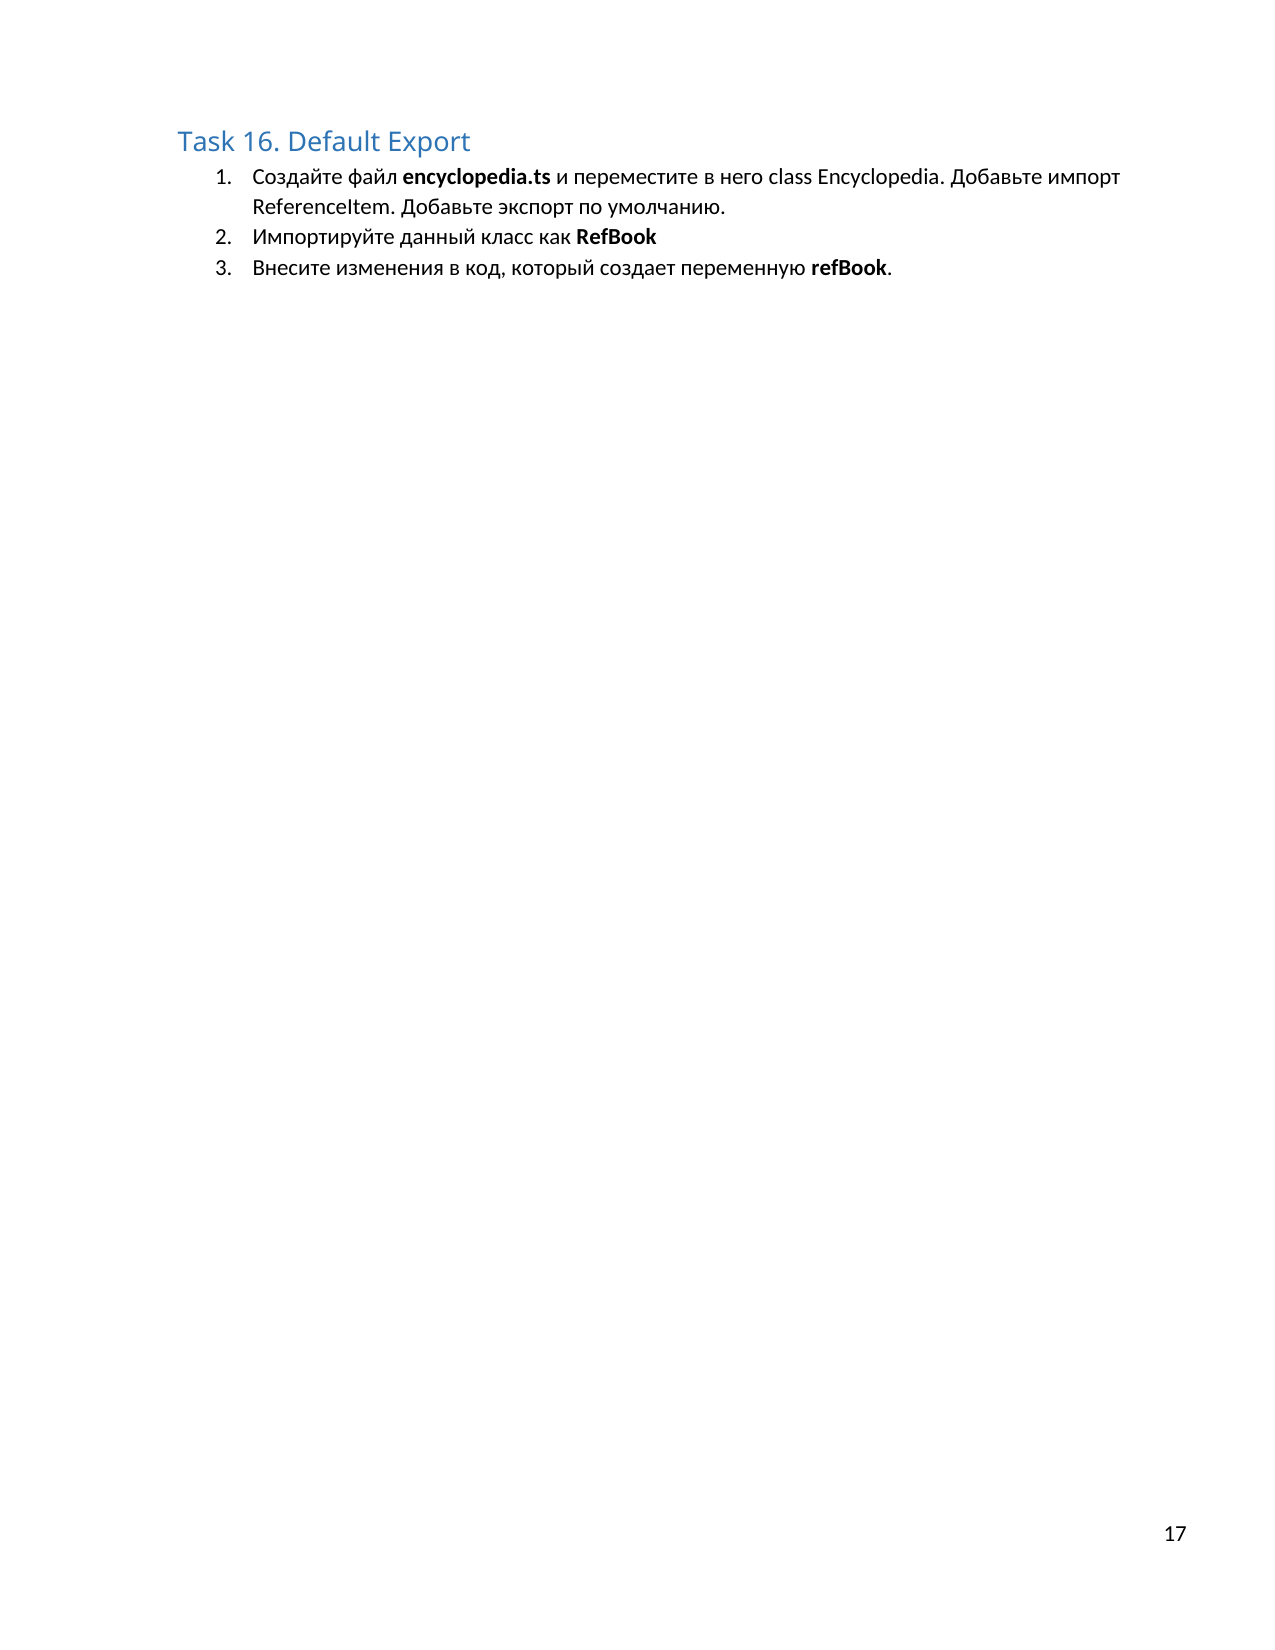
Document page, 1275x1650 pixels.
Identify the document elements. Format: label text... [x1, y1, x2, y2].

list Создайте файл encyclopedia.ts и переместите в него class Encyclopedia. Добавьте импорт ReferenceItem. Добавьте экспорт по умолчанию. [215, 162, 1186, 220]
list Импортируйте данный класс как RefBook [215, 222, 1186, 251]
subtitle Task 16. Default Export [177, 122, 1186, 159]
list Внесите изменения в код, который создает переменную refBook. [215, 253, 1186, 281]
